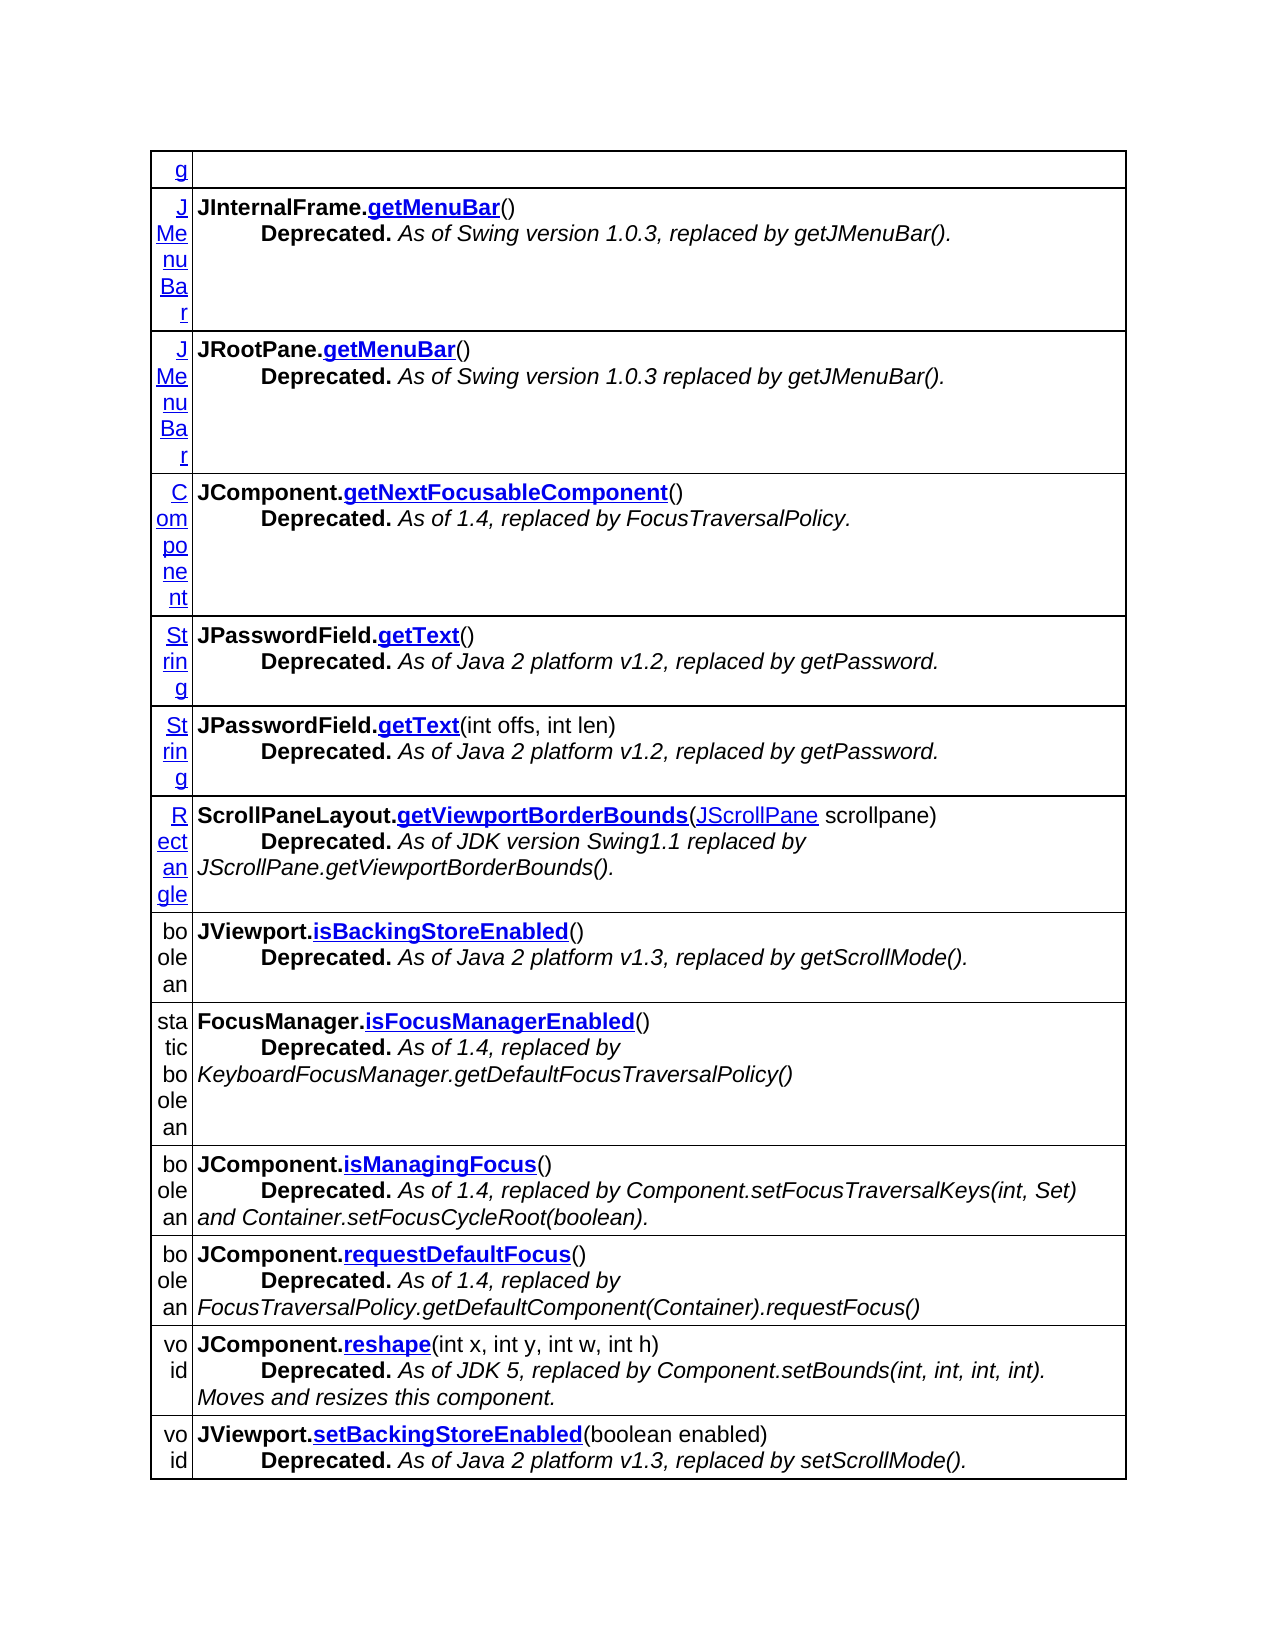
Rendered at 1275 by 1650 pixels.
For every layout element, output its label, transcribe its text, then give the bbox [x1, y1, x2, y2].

table_cell String [152, 152, 192, 187]
table_cell boolean [152, 1146, 192, 1234]
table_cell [193, 152, 1125, 187]
table_cell JComponent.getNextFocusableComponent() Deprecated. As of 1.4, replaced by FocusTraversalPolicy. [193, 474, 1125, 615]
table_cell void [152, 1416, 192, 1478]
table_cell ScrollPaneLayout.getViewportBorderBounds(JScrollPane scrollpane) Deprecated. As of JDK version Swing1.1 replaced by JScrollPane.getViewportBorderBounds(). [193, 797, 1125, 912]
table_cell JInternalFrame.getMenuBar() Deprecated. As of Swing version 1.0.3, replaced by getJMenuBar(). [193, 189, 1125, 330]
table_cell JViewport.isBackingStoreEnabled() Deprecated. As of Java 2 platform v1.3, replaced by getScrollMode(). [193, 913, 1125, 1002]
table_cell String [152, 617, 192, 705]
table_cell JMenuBar [152, 189, 192, 330]
table_cell JRootPane.getMenuBar() Deprecated. As of Swing version 1.0.3 replaced by getJMenuBar(). [193, 332, 1125, 473]
table_cell JComponent.requestDefaultFocus() Deprecated. As of 1.4, replaced by FocusTraversalPolicy.getDefaultComponent(Container).requestFocus() [193, 1236, 1125, 1324]
table_cell JViewport.setBackingStoreEnabled(boolean enabled) Deprecated. As of Java 2 platform v1.3, replaced by setScrollMode(). [193, 1416, 1125, 1478]
table_cell JComponent.isManagingFocus() Deprecated. As of 1.4, replaced by Component.setFocusTraversalKeys(int, Set) and Container.setFocusCycleRoot(boolean). [193, 1146, 1125, 1234]
table_cell String [152, 707, 192, 795]
table_cell JMenuBar [152, 332, 192, 473]
table_cell Rectangle [152, 797, 192, 912]
table_cell void [152, 1326, 192, 1414]
table_cell boolean [152, 913, 192, 1002]
table_cell FocusManager.isFocusManagerEnabled() Deprecated. As of 1.4, replaced by KeyboardFocusManager.getDefaultFocusTraversalPolicy() [193, 1003, 1125, 1144]
table_cell JComponent.reshape(int x, int y, int w, int h) Deprecated. As of JDK 5, replaced by Component.setBounds(int, int, int, int). Moves and resizes this component. [193, 1326, 1125, 1414]
table_cell JPasswordField.getText() Deprecated. As of Java 2 platform v1.2, replaced by getPassword. [193, 617, 1125, 705]
table_cell JPasswordField.getText(int offs, int len) Deprecated. As of Java 2 platform v1.2, replaced by getPassword. [193, 707, 1125, 795]
table_cell static boolean [152, 1003, 192, 1144]
table_cell Component [152, 474, 192, 615]
table_cell boolean [152, 1236, 192, 1324]
